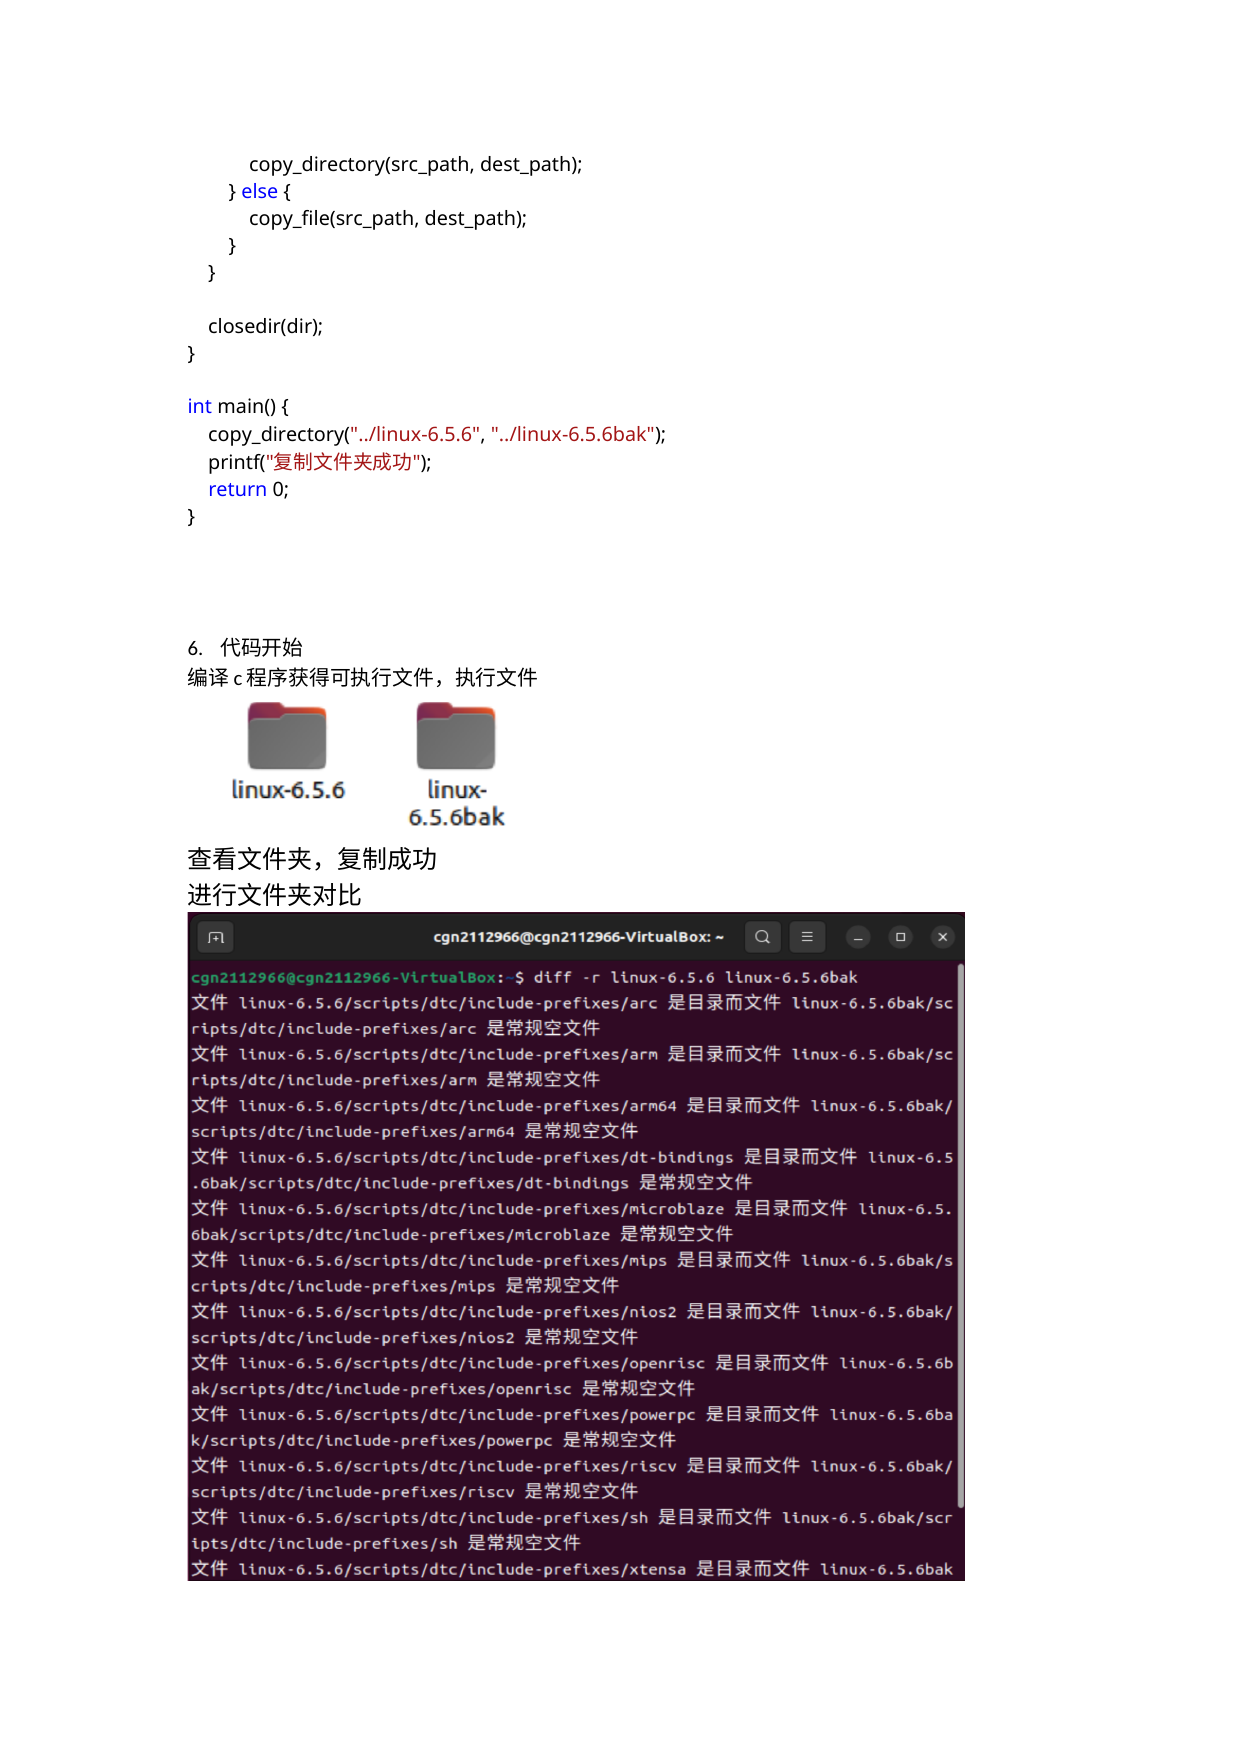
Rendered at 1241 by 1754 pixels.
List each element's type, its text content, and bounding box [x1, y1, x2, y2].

picture [187, 912, 965, 1581]
list 查看文件夹，复制成功 [187, 839, 1053, 876]
list 代码开始 [187, 631, 1053, 661]
text } else { [187, 177, 1053, 204]
text } [187, 339, 1053, 366]
text } [187, 258, 1053, 285]
text copy_directory(src_path, dest_path); [187, 150, 1053, 177]
text copy_file(src_path, dest_path); [187, 204, 1053, 231]
picture [187, 691, 533, 840]
text closedir(dir); [187, 312, 1053, 339]
text printf("复制文件夹成功"); [187, 447, 1053, 476]
text } [187, 502, 1053, 529]
text int main() { [187, 393, 1053, 420]
text } [187, 231, 1053, 258]
text copy_directory("../linux-6.5.6", "../linux-6.5.6bak"); [187, 420, 1053, 447]
list 编译c程序获得可执行文件，执行文件 [187, 661, 1053, 692]
text return 0; [187, 476, 1053, 502]
list 进行文件夹对比 [187, 876, 1053, 912]
